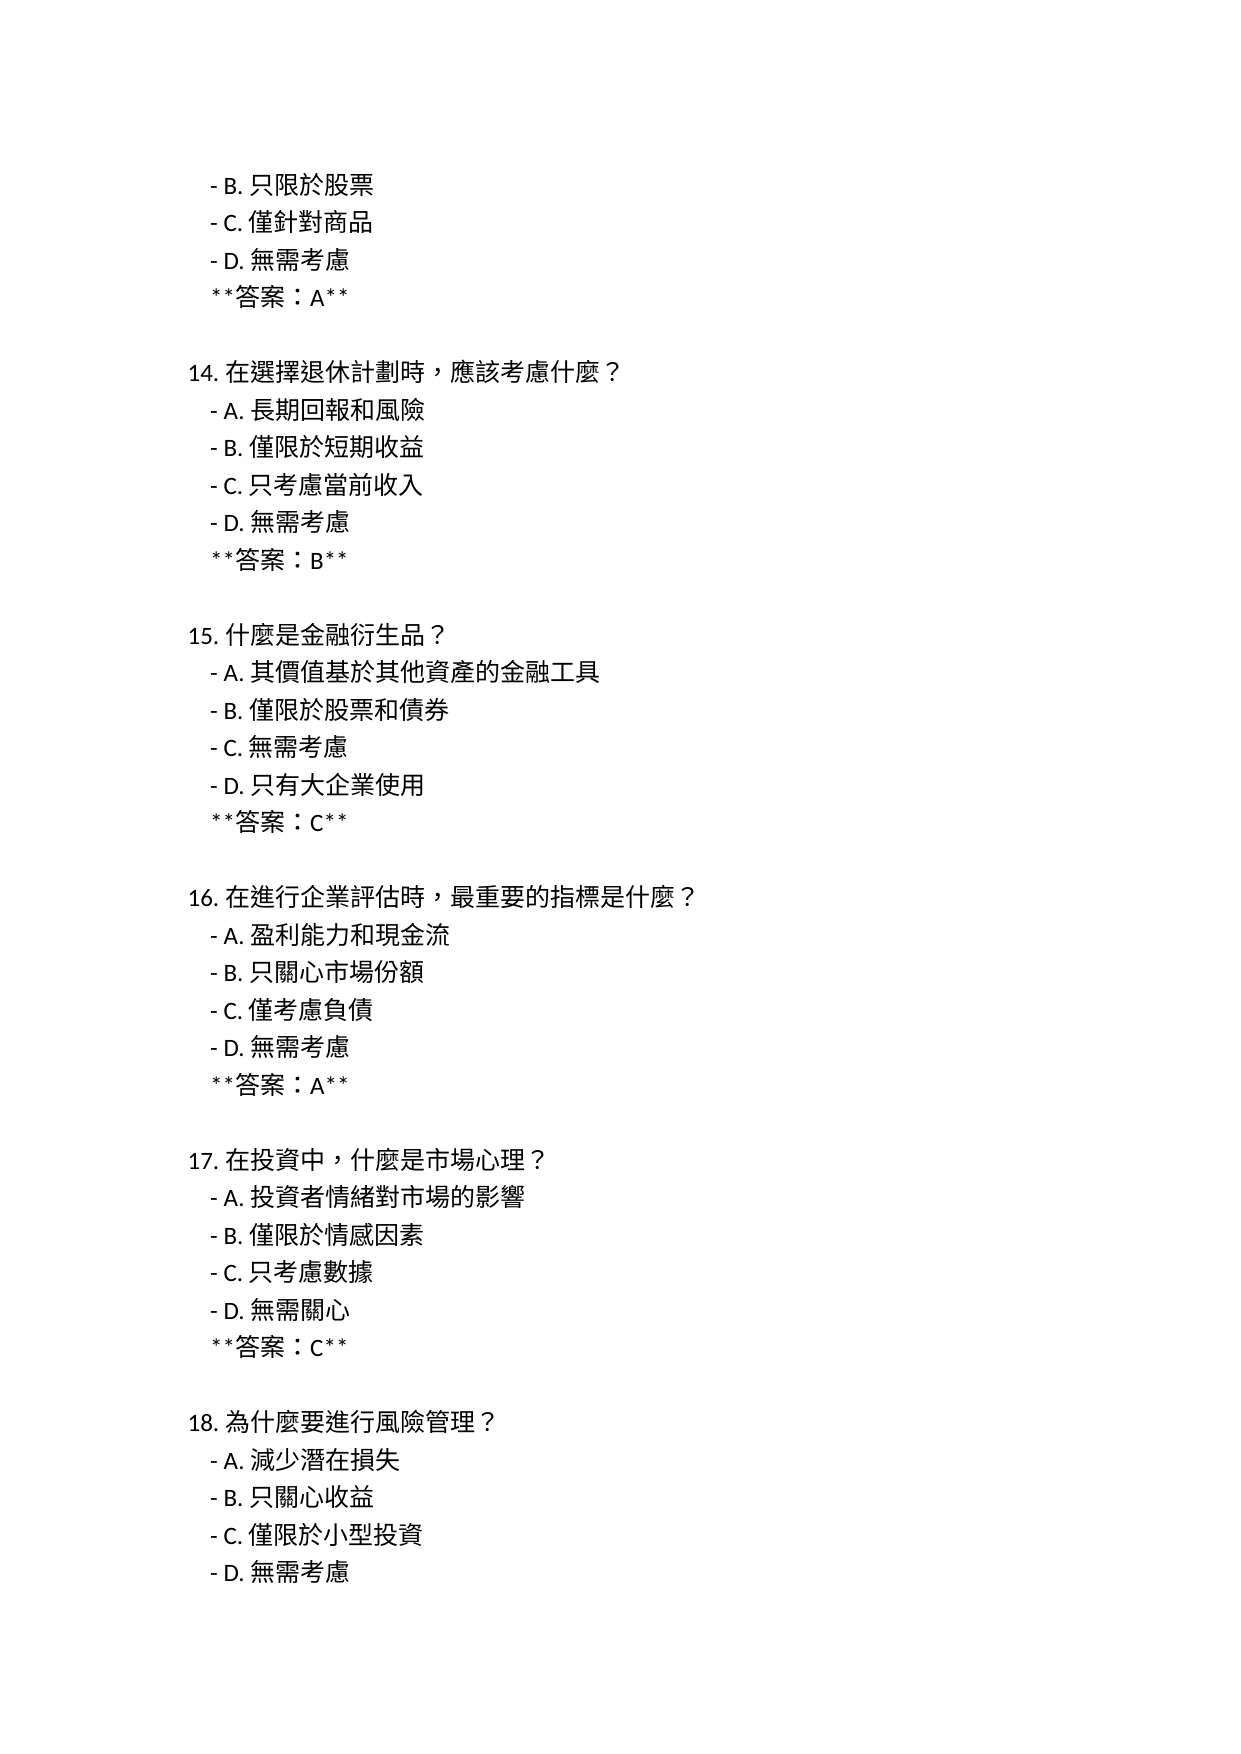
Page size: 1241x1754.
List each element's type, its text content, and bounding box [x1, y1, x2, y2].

text - A. 其價值基於其他資產的金融工具 [187, 652, 1053, 689]
text **答案：A** [187, 1064, 1053, 1102]
text **答案：A** [187, 277, 1053, 314]
text - B. 僅限於股票和債券 [187, 689, 1053, 727]
text 17. 在投資中，什麼是市場心理？ [187, 1139, 1053, 1177]
text - C. 僅限於小型投資 [187, 1514, 1053, 1552]
text - D. 無需考慮 [187, 239, 1053, 277]
text - B. 只限於股票 [187, 164, 1053, 202]
text 15. 什麼是金融衍生品？ [187, 614, 1053, 652]
text - A. 長期回報和風險 [187, 389, 1053, 427]
text - A. 減少潛在損失 [187, 1439, 1053, 1477]
text - D. 無需考慮 [187, 502, 1053, 539]
text 16. 在進行企業評估時，最重要的指標是什麼？ [187, 877, 1053, 914]
text - D. 無需考慮 [187, 1552, 1053, 1589]
text **答案：C** [187, 1327, 1053, 1364]
text - C. 僅針對商品 [187, 202, 1053, 239]
text - C. 僅考慮負債 [187, 989, 1053, 1027]
text - B. 只關心收益 [187, 1477, 1053, 1514]
text **答案：C** [187, 802, 1053, 839]
text - D. 無需考慮 [187, 1027, 1053, 1064]
text - C. 無需考慮 [187, 727, 1053, 764]
text 14. 在選擇退休計劃時，應該考慮什麼？ [187, 352, 1053, 389]
text 18. 為什麼要進行風險管理？ [187, 1402, 1053, 1439]
text - A. 盈利能力和現金流 [187, 914, 1053, 952]
text - B. 僅限於短期收益 [187, 427, 1053, 464]
text - A. 投資者情緒對市場的影響 [187, 1177, 1053, 1214]
text **答案：B** [187, 539, 1053, 577]
text - D. 只有大企業使用 [187, 764, 1053, 802]
text - C. 只考慮數據 [187, 1252, 1053, 1289]
text - B. 只關心市場份額 [187, 952, 1053, 989]
text - D. 無需關心 [187, 1289, 1053, 1327]
text - B. 僅限於情感因素 [187, 1214, 1053, 1252]
text - C. 只考慮當前收入 [187, 464, 1053, 502]
